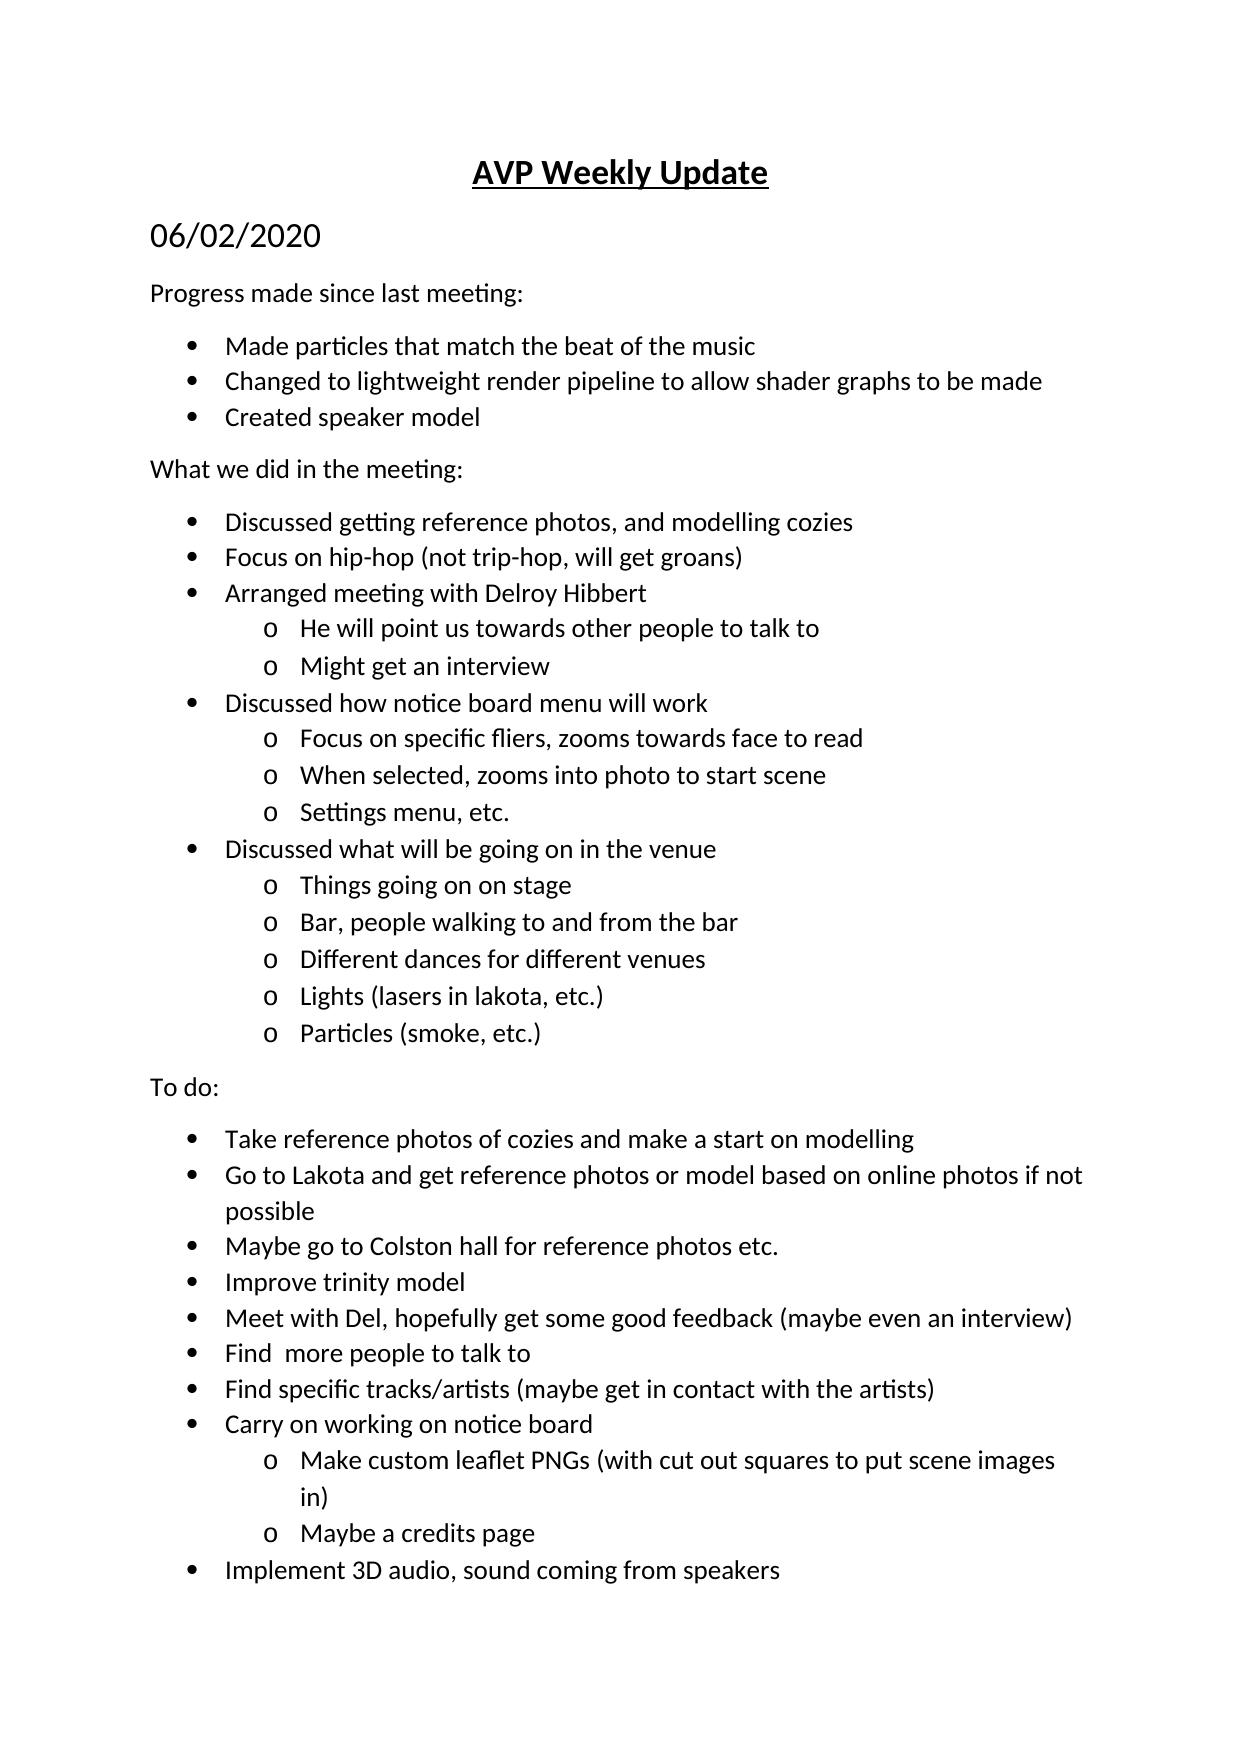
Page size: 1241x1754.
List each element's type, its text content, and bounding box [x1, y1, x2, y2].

list Created speaker model [187, 400, 1090, 433]
list Improve trinity model [187, 1265, 1090, 1298]
list Meet with Del, hopefully get some good feedback (maybe even an interview) [187, 1301, 1090, 1334]
list Made particles that match the beat of the music [187, 329, 1090, 362]
list Settings menu, etc. [262, 796, 1090, 830]
list Go to Lakota and get reference photos or model based on online photos if not possible [187, 1158, 1090, 1227]
list Different dances for different venues [262, 942, 1090, 977]
list Find specific tracks/artists (maybe get in contact with the artists) [187, 1372, 1090, 1405]
list Maybe a credits page [262, 1516, 1090, 1550]
text 06/02/2020 [150, 213, 1090, 257]
list Make custom leaflet PNGs (with cut out squares to put scene images in) [262, 1443, 1090, 1513]
text What we did in the meeting: [150, 452, 1090, 486]
list Carry on working on notice board [187, 1408, 1090, 1441]
list Bar, people walking to and from the bar [262, 905, 1090, 940]
list Things going on on stage [262, 868, 1090, 903]
list When selected, zooms into photo to start scene [262, 758, 1090, 793]
list He will point us towards other people to talk to [262, 612, 1090, 646]
list Find more people to talk to [187, 1336, 1090, 1369]
list Maybe go to Colston hall for reference photos etc. [187, 1229, 1090, 1263]
list Take reference photos of cozies and make a start on modelling [187, 1123, 1090, 1156]
text Progress made since last meeting: [150, 277, 1090, 310]
list Might get an interview [262, 649, 1090, 683]
list Discussed how notice board menu will work [187, 686, 1090, 719]
list Discussed what will be going on in the venue [187, 833, 1090, 866]
list Discussed getting reference photos, and modelling cozies [187, 505, 1090, 538]
list Lights (lasers in lakota, etc.) [262, 979, 1090, 1014]
list Particles (smoke, etc.) [262, 1017, 1090, 1051]
list Implement 3D audio, sound coming from speakers [187, 1553, 1090, 1586]
list Changed to lightweight render pipeline to allow shader graphs to be made [187, 364, 1090, 398]
list Arranged meeting with Delroy Hibbert [187, 576, 1090, 609]
list Focus on specific fliers, zooms towards face to read [262, 721, 1090, 756]
list Focus on hip-hop (not trip-hop, will get groans) [187, 540, 1090, 573]
text AVP Weekly Update [150, 150, 1090, 193]
text To do: [150, 1070, 1090, 1103]
